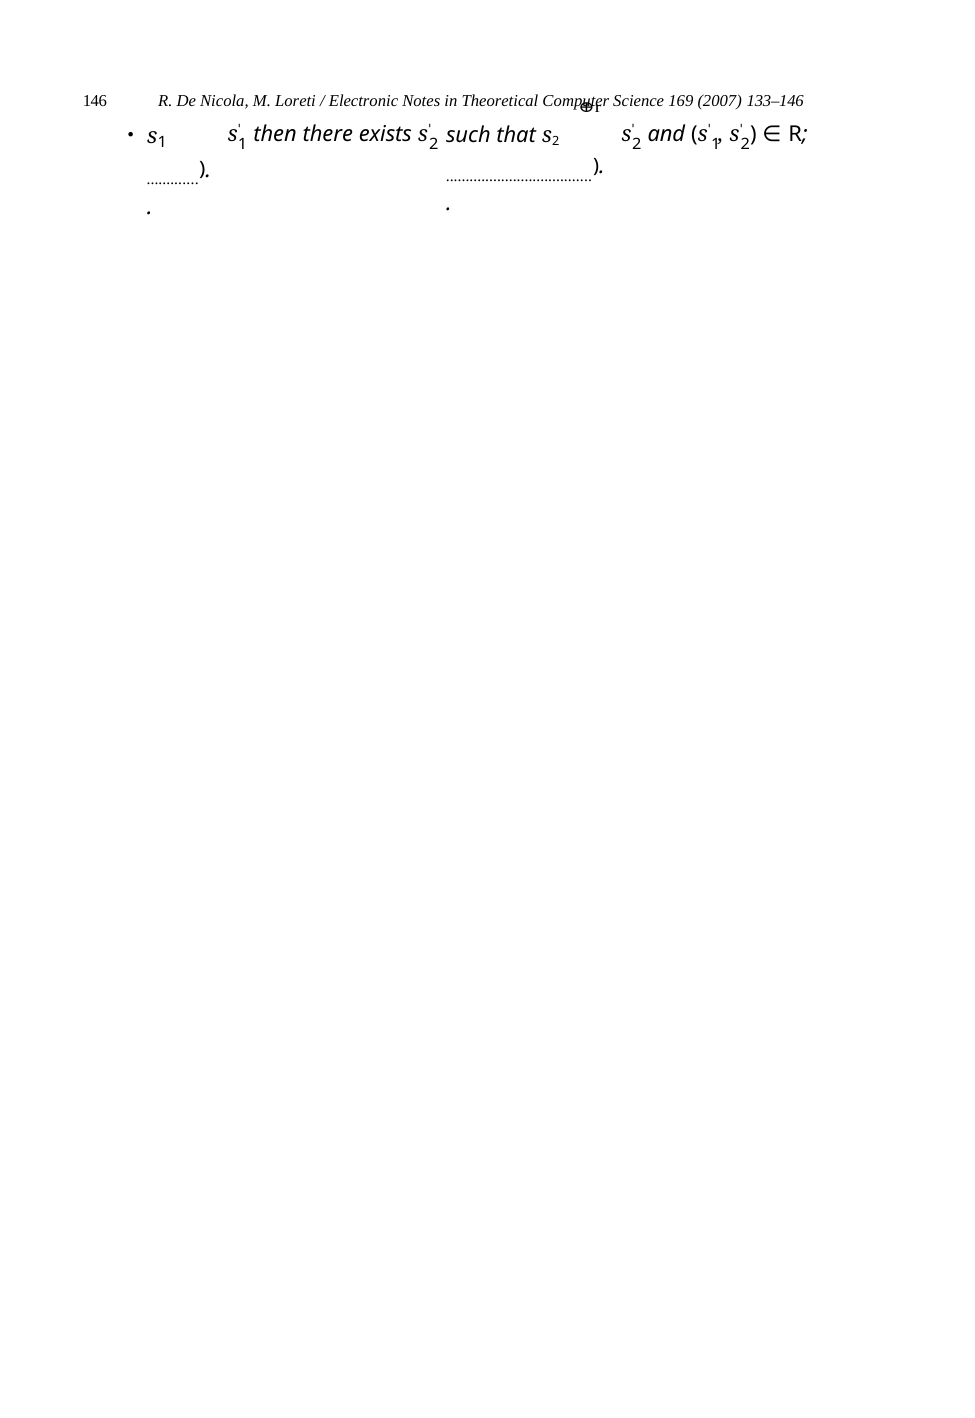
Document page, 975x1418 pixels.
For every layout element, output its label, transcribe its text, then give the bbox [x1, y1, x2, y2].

text s' then there exists s' [227, 118, 433, 148]
list s1 ).. [126, 110, 213, 224]
text such that s2 ).. [446, 113, 607, 223]
text s' and (s' , s' ) ∈ R; [621, 118, 933, 148]
